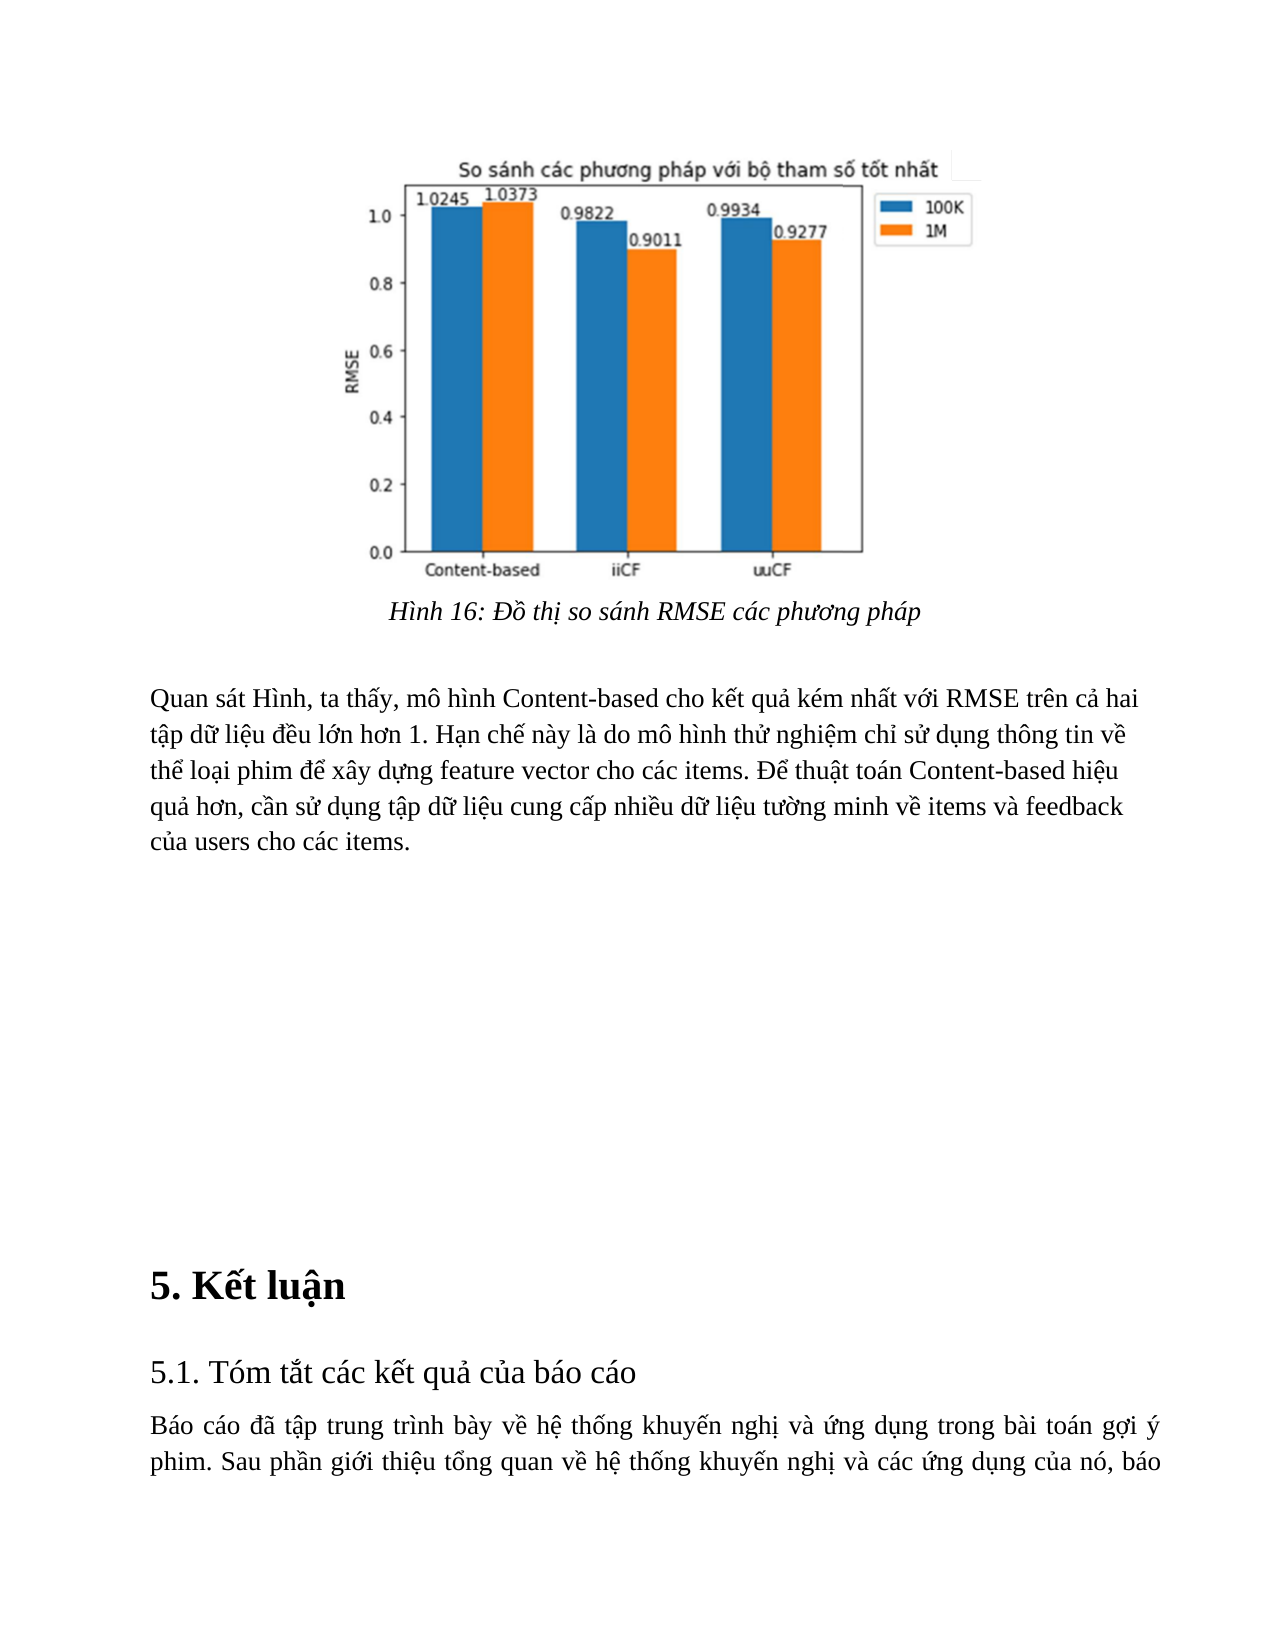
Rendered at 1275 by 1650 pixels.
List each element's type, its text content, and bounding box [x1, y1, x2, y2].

text Hình 16: Đồ thị so sánh RMSE các phương pháp [150, 595, 1162, 626]
subtitle 5.1. Tóm tắt các kết quả của báo cáo [150, 1353, 1162, 1391]
picture [331, 150, 982, 591]
subtitle 5. Kết luận [150, 1260, 1162, 1308]
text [150, 1409, 1162, 1476]
text Quan sát Hình, ta thấy, mô hình Content-based cho kết quả kém nhất với RMSE trên cả hai tập dữ liệu đều lớn hơn 1. Hạn chế này là do mô hình thử nghiệm chỉ sử dụng thông tin về thể loại phim để xây dựng feature vector cho các items. Để thuật toán Content-based hiệu quả hơn, cần sử dụng tập dữ liệu cung cấp nhiều dữ liệu tường minh về items và feedback của users cho các items. [150, 683, 1162, 857]
